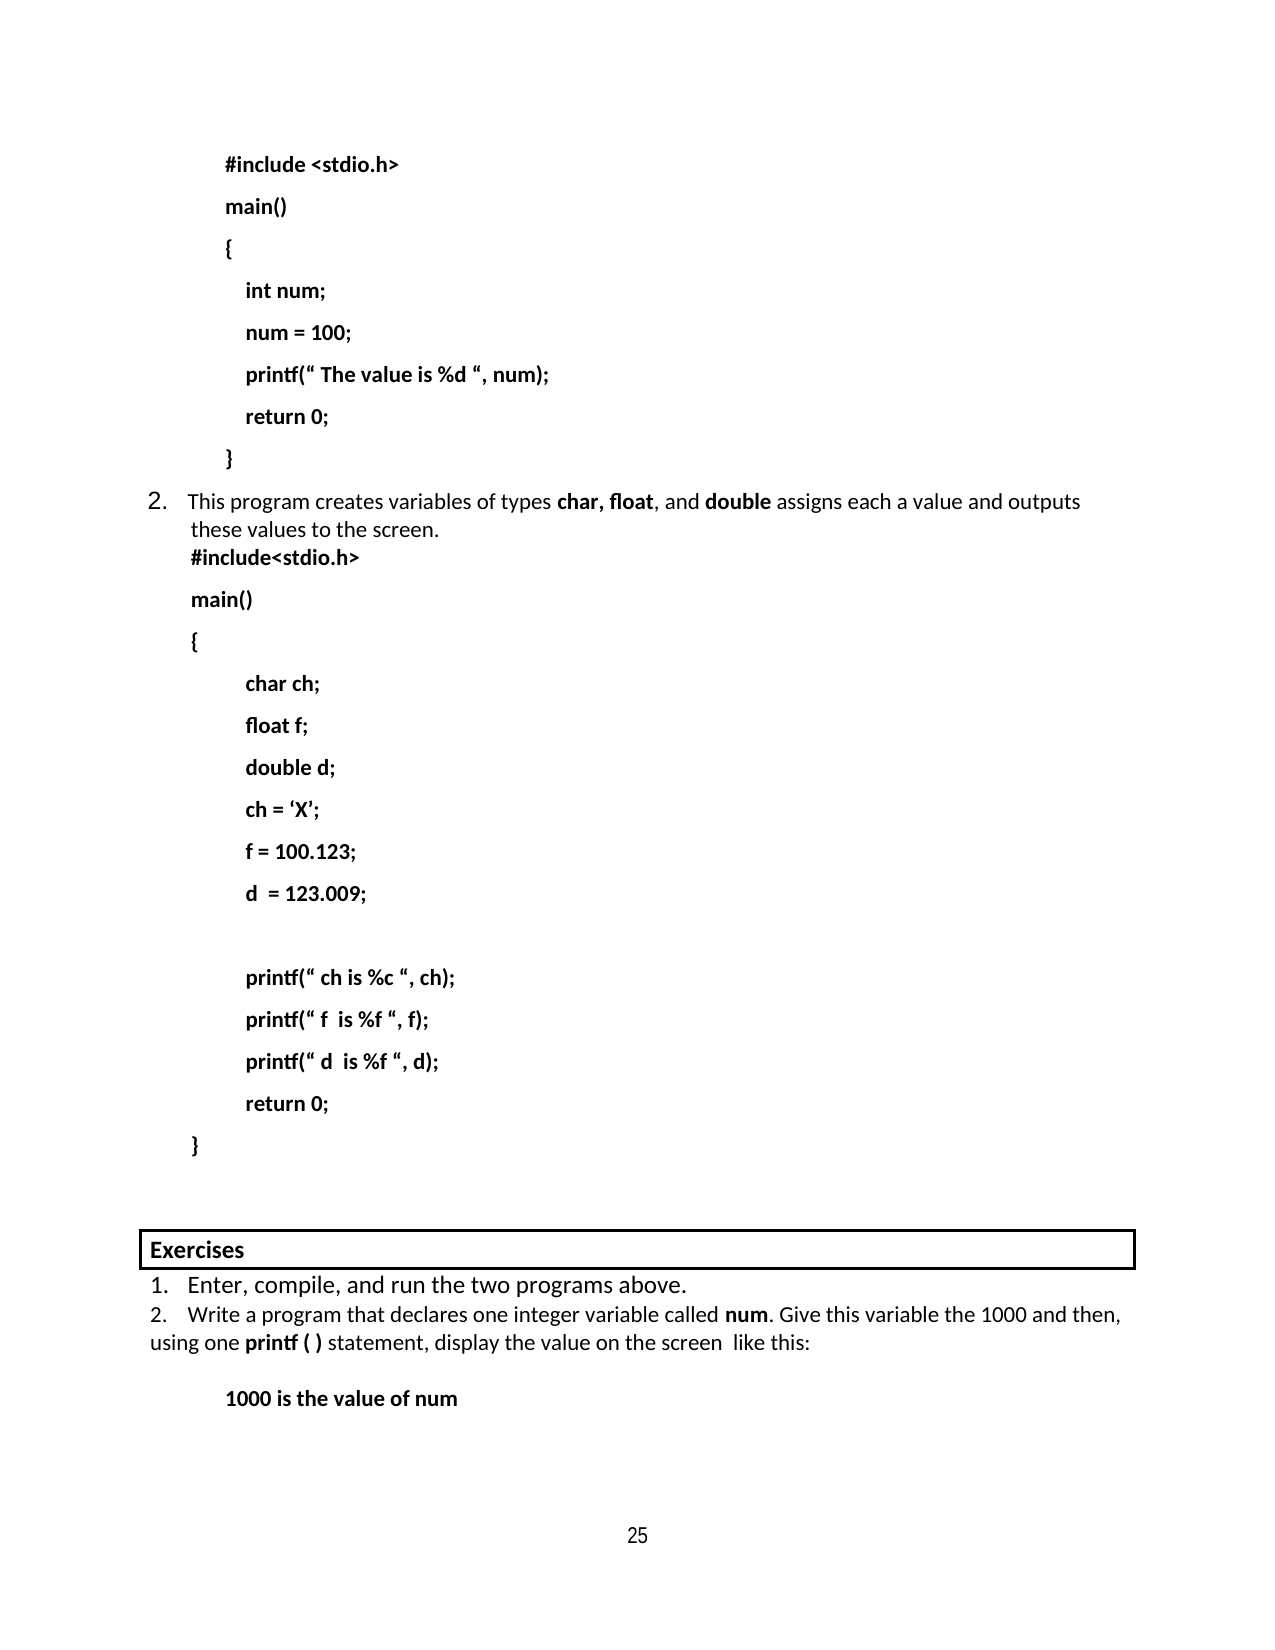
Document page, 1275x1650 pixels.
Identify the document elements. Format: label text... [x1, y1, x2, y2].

text { [225, 234, 1125, 262]
text d = 123.009; [191, 879, 1125, 907]
text main() [191, 585, 1125, 613]
text return 0; [225, 402, 1125, 430]
text printf(“ f is %f “, f); [191, 1005, 1125, 1033]
text 1000 is the value of num [150, 1384, 1125, 1412]
text { [191, 627, 1125, 655]
text printf(“ ch is %c “, ch); [191, 963, 1125, 991]
list Write a program that declares one integer variable called num. Give this variable the 1000 and then, using one printf ( ) statement, display the value on the screen like this: [150, 1300, 1125, 1356]
text f = 100.123; [191, 837, 1125, 865]
text main() [225, 192, 1125, 220]
list Enter, compile, and run the two programs above. [150, 1270, 1125, 1300]
text } [191, 1131, 1125, 1159]
text float f; [191, 711, 1125, 739]
text #include<stdio.h> [191, 543, 1125, 571]
text num = 100; [225, 318, 1125, 346]
text double d; [191, 753, 1125, 781]
text printf(“ d is %f “, d); [191, 1047, 1125, 1075]
text return 0; [191, 1089, 1125, 1117]
text char ch; [191, 669, 1125, 697]
text printf(“ The value is %d “, num); [225, 360, 1125, 388]
list This program creates variables of types char, float, and double assigns each a value and outputs these values to the screen. [147, 486, 1125, 543]
text #include <stdio.h> [225, 150, 1125, 178]
text } [225, 444, 1125, 472]
text ch = ‘X’; [191, 795, 1125, 823]
text Exercises [142, 1232, 1133, 1267]
text int num; [225, 276, 1125, 304]
